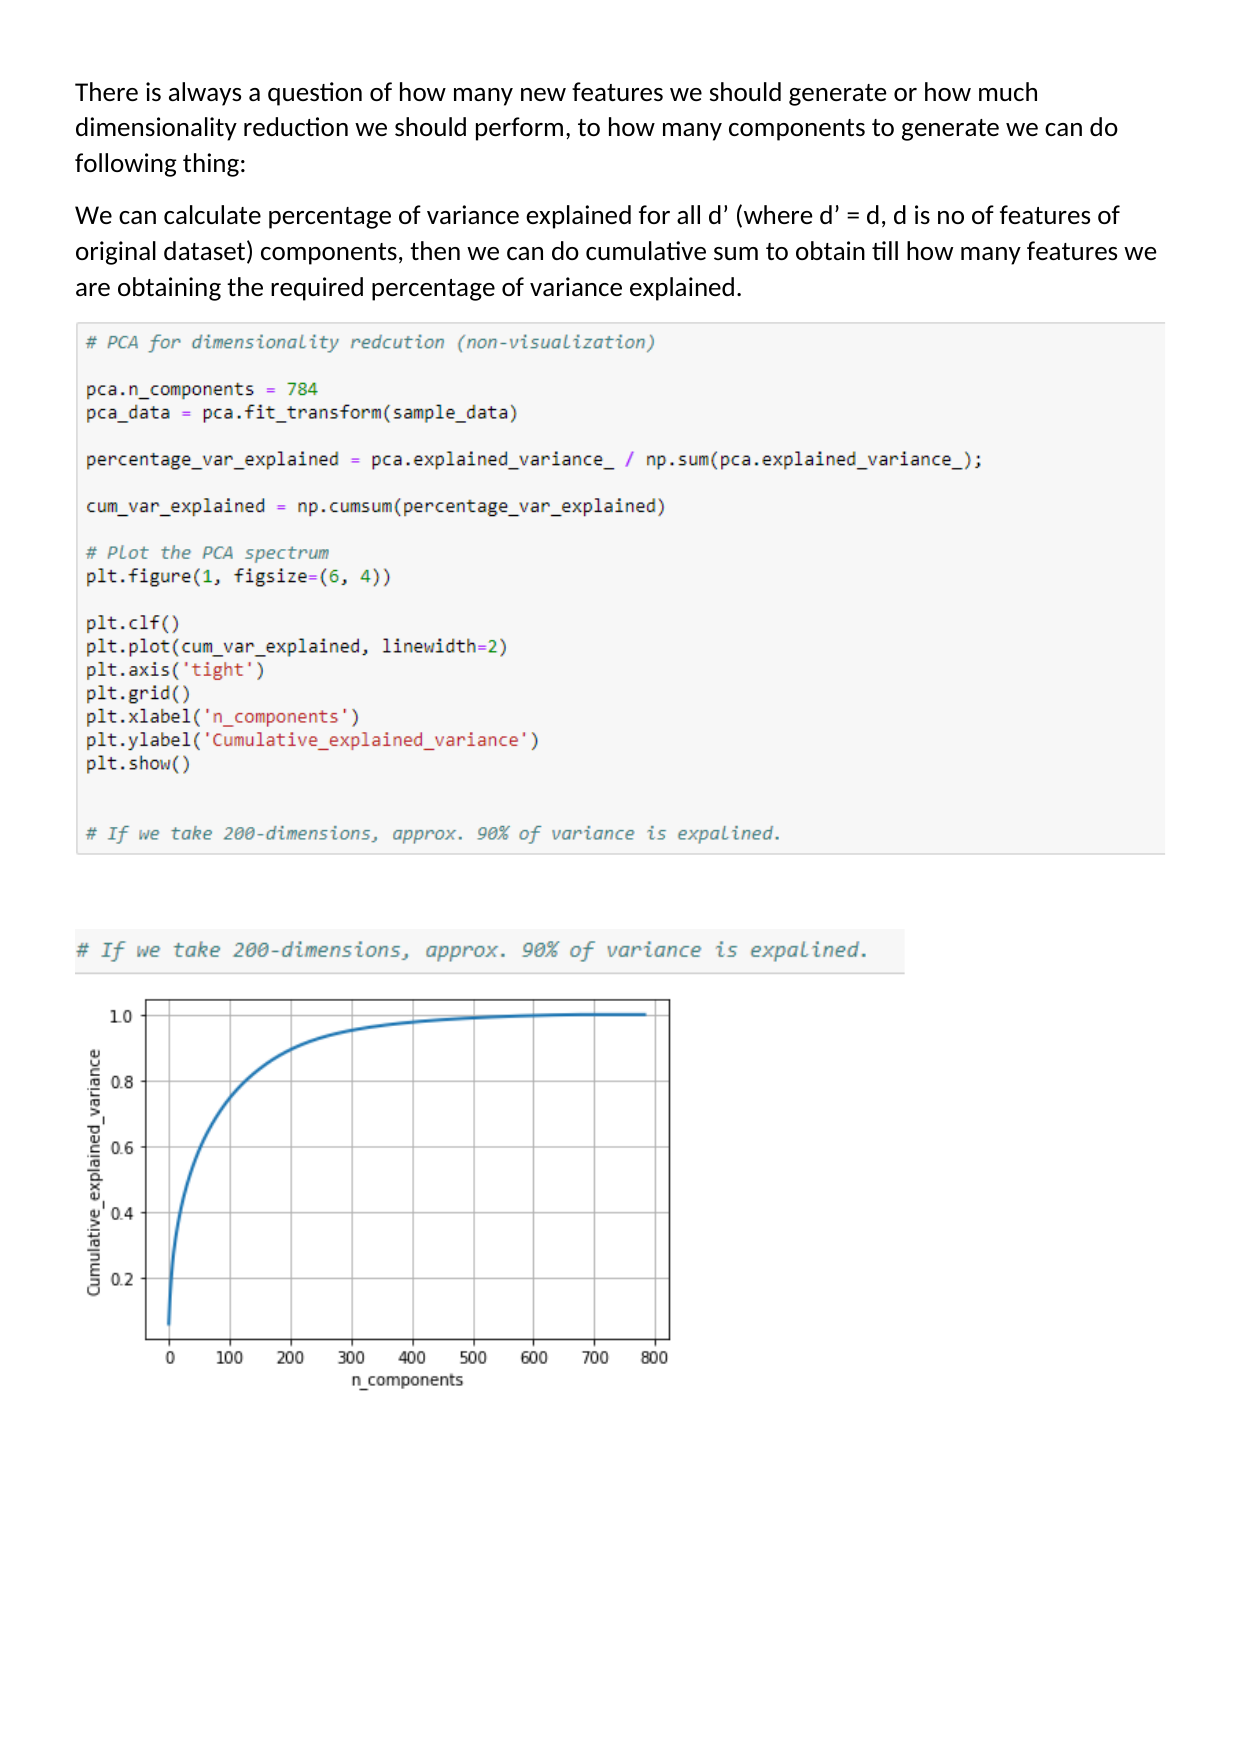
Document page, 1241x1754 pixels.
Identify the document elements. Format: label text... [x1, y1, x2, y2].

picture [75, 929, 905, 1425]
text We can calculate percentage of variance explained for all d’ (where d’ = d, d is no of features of original dataset) components, then we can do cumulative sum to obtain till how many features we are obtaining the required percentage of variance explained. [75, 198, 1165, 303]
picture [75, 322, 1166, 859]
text There is always a question of how many new features we should generate or how much dimensionality reduction we should perform, to how many components to generate we can do following thing: [75, 75, 1165, 179]
